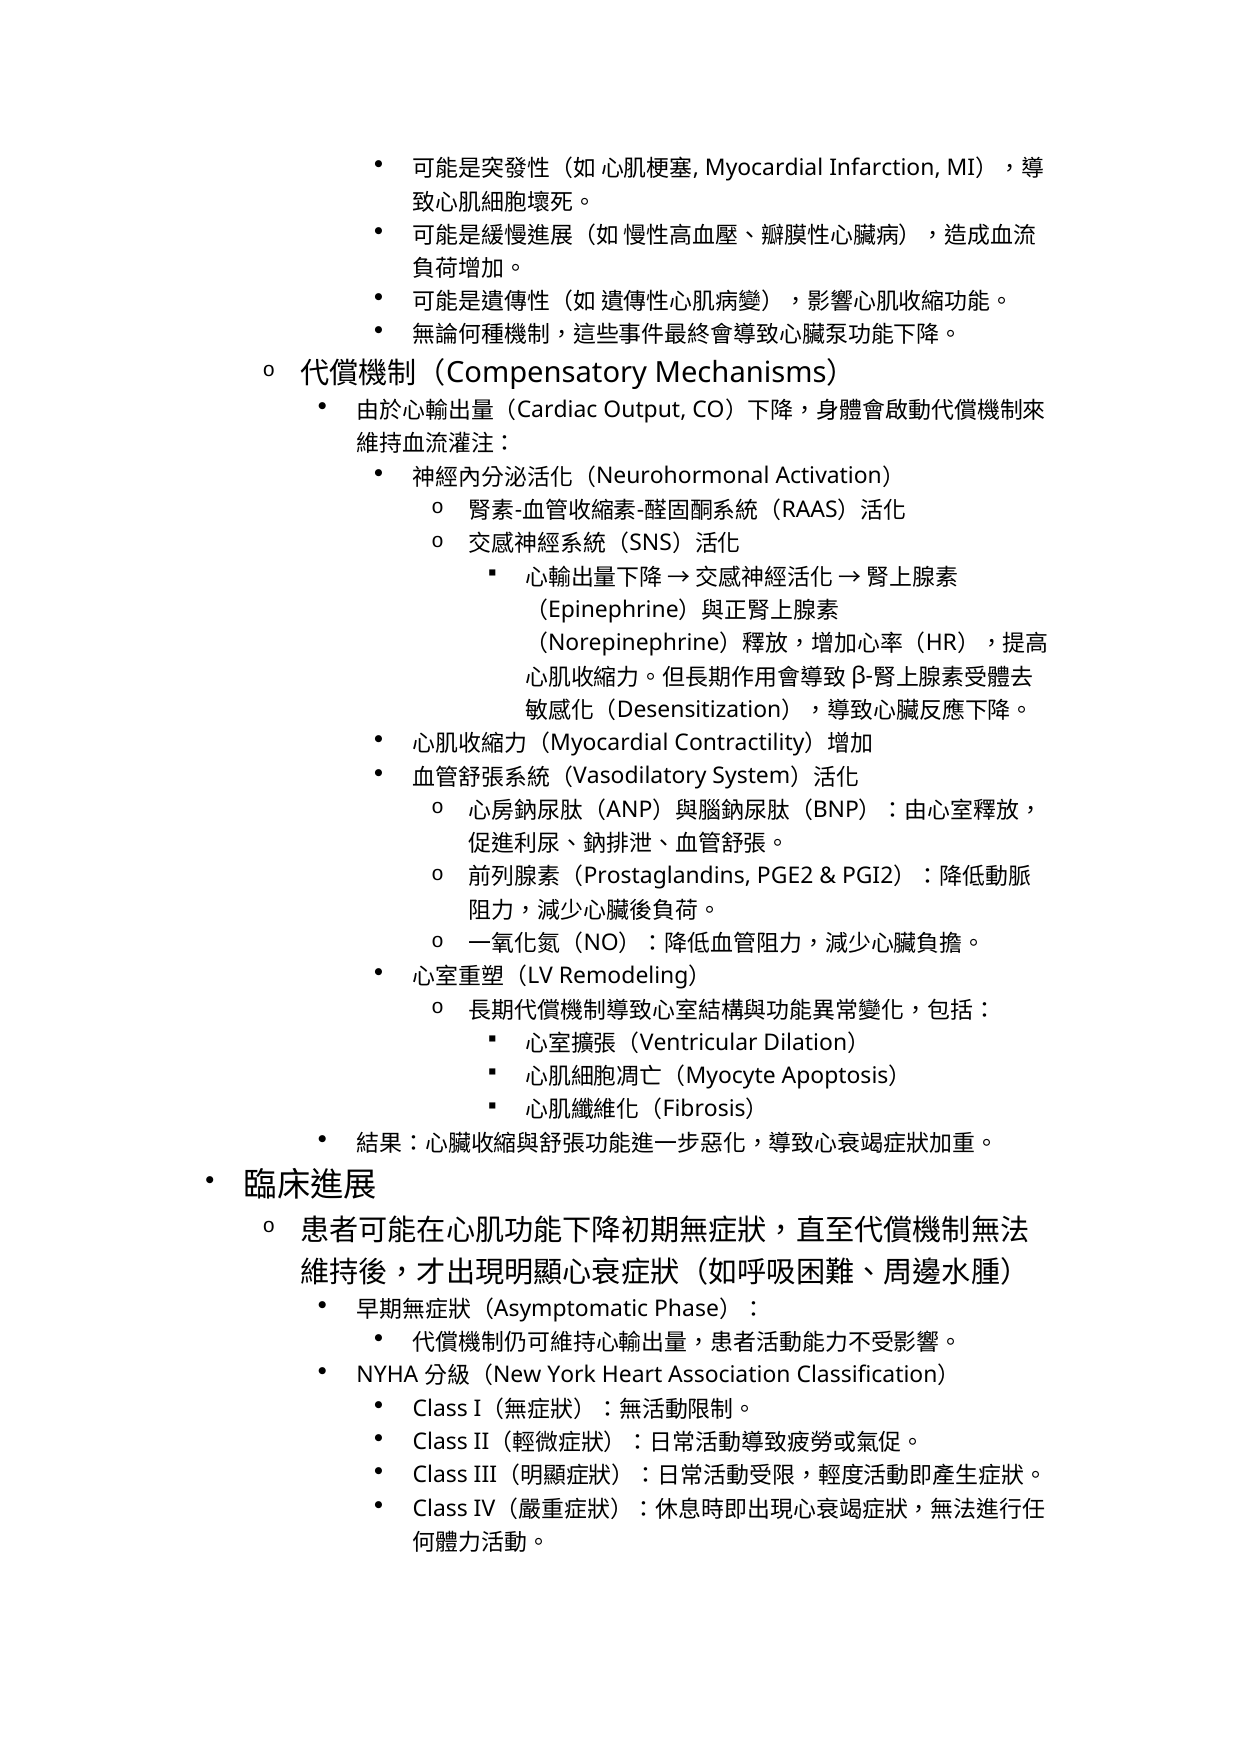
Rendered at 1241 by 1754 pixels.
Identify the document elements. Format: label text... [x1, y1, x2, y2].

list 可能是突發性（如 心肌梗塞, Myocardial Infarction, MI），導致心肌細胞壞死。 [375, 150, 1053, 217]
list 一氧化氮（NO）：降低血管阻力，減少心臟負擔。 [431, 925, 1053, 958]
list Class I（無症狀）：無活動限制。 [375, 1391, 1053, 1424]
list 可能是遺傳性（如 遺傳性心肌病變），影響心肌收縮功能。 [375, 283, 1053, 316]
list 早期無症狀（Asymptomatic Phase）： [319, 1291, 1053, 1324]
list 代償機制仍可維持心輸出量，患者活動能力不受影響。 [375, 1324, 1053, 1357]
list 前列腺素（Prostaglandins, PGE2 & PGI2）：降低動脈阻力，減少心臟後負荷。 [431, 858, 1053, 925]
list 心輸出量下降 → 交感神經活化 → 腎上腺素（Epinephrine）與正腎上腺素（Norepinephrine）釋放，增加心率（HR），提高心肌收縮力。但長期作用會導致 β-腎上腺素受體去敏感化（Desensitization），導致心臟反應下降。 [487, 558, 1053, 725]
list 心肌收縮力（Myocardial Contractility）增加 [375, 725, 1053, 758]
list 可能是緩慢進展（如 慢性高血壓、瓣膜性心臟病），造成血流負荷增加。 [375, 217, 1053, 283]
list 結果：心臟收縮與舒張功能進一步惡化，導致心衰竭症狀加重。 [319, 1125, 1053, 1158]
list 心房鈉尿肽（ANP）與腦鈉尿肽（BNP）：由心室釋放，促進利尿、鈉排泄、血管舒張。 [431, 792, 1053, 858]
list 無論何種機制，這些事件最終會導致心臟泵功能下降。 [375, 316, 1053, 349]
list 代償機制（Compensatory Mechanisms） [262, 349, 1053, 392]
list NYHA 分級（New York Heart Association Classification） [319, 1357, 1053, 1391]
list 交感神經系統（SNS）活化 [431, 525, 1053, 558]
list 血管舒張系統（Vasodilatory System）活化 [375, 758, 1053, 792]
list 神經內分泌活化（Neurohormonal Activation） [375, 458, 1053, 492]
list 長期代償機制導致心室結構與功能異常變化，包括： [431, 991, 1053, 1025]
list Class II（輕微症狀）：日常活動導致疲勞或氣促。 [375, 1424, 1053, 1457]
list 臨床進展 [206, 1158, 1053, 1206]
list 由於心輸出量（Cardiac Output, CO）下降，身體會啟動代償機制來維持血流灌注： [319, 392, 1053, 458]
list 心室擴張（Ventricular Dilation） [487, 1025, 1053, 1058]
list Class III（明顯症狀）：日常活動受限，輕度活動即產生症狀。 [375, 1457, 1053, 1491]
list Class IV（嚴重症狀）：休息時即出現心衰竭症狀，無法進行任何體力活動。 [375, 1491, 1053, 1557]
list 患者可能在心肌功能下降初期無症狀，直至代償機制無法維持後，才出現明顯心衰症狀（如呼吸困難、周邊水腫） [262, 1206, 1053, 1291]
list 腎素-血管收縮素-醛固酮系統（RAAS）活化 [431, 492, 1053, 525]
list 心肌纖維化（Fibrosis） [487, 1091, 1053, 1125]
list 心室重塑（LV Remodeling） [375, 958, 1053, 991]
list 心肌細胞凋亡（Myocyte Apoptosis） [487, 1058, 1053, 1091]
